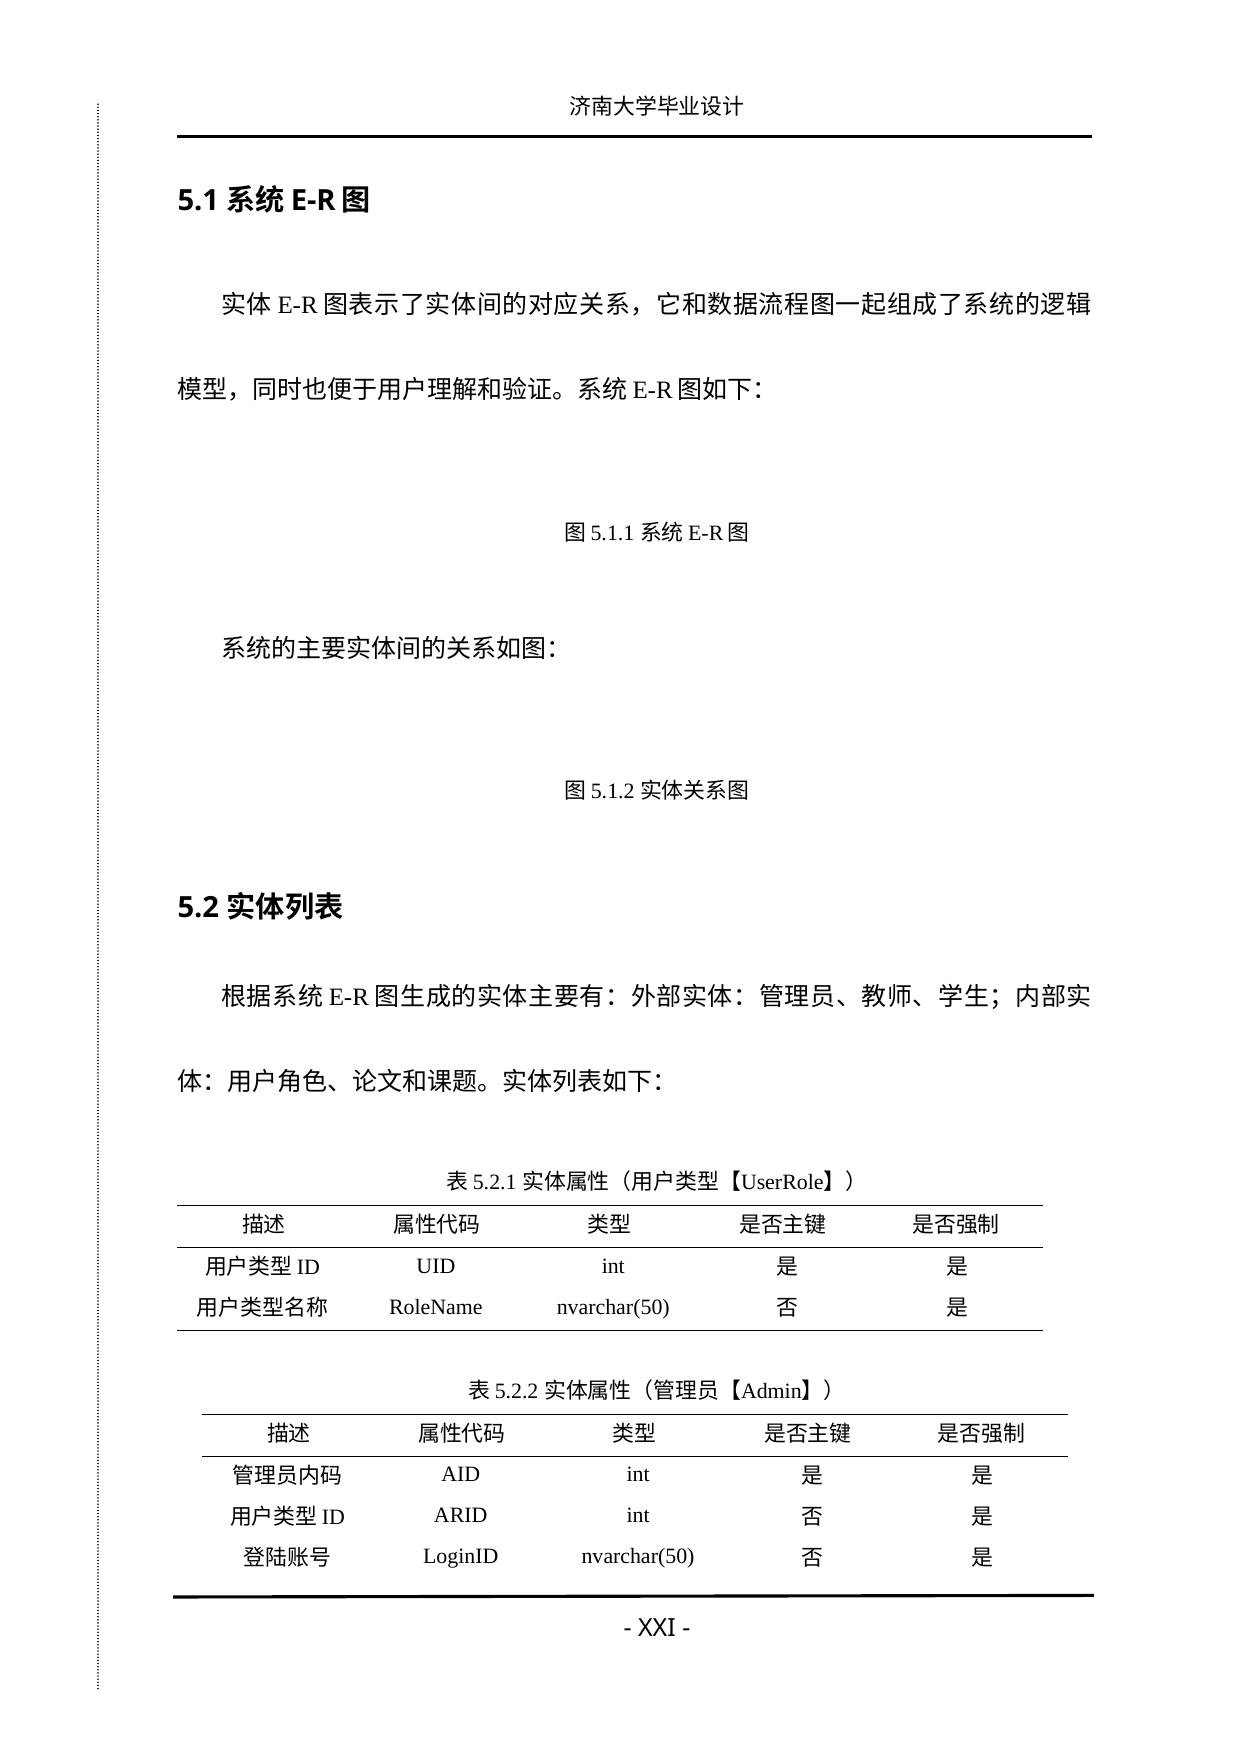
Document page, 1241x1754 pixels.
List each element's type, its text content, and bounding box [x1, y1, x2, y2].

text 表5.2.2 实体属性（管理员【Admin】） [177, 1372, 1092, 1406]
table_header 属性代码 [350, 1206, 523, 1247]
table_cell 是 [727, 1457, 897, 1498]
table_header 描述 [202, 1415, 375, 1456]
table_cell int [549, 1457, 727, 1498]
table_cell 用户类型ID [202, 1498, 372, 1539]
text 实体E-R图表示了实体间的对应关系，它和数据流程图一起组成了系统的逻辑模型，同时也便于用户理解和验证。系统E-R图如下： [177, 269, 1092, 422]
table_cell RoleName [347, 1289, 524, 1330]
table_cell 是 [702, 1248, 872, 1289]
text 5.1 系统E-R图 [177, 164, 1092, 232]
text 表5.2.1 实体属性（用户类型【UserRole】） [177, 1163, 1092, 1197]
table_cell 否 [727, 1539, 897, 1580]
table_cell 用户类型ID [177, 1248, 347, 1289]
table_header 是否主键 [721, 1415, 894, 1456]
table_cell 用户类型名称 [177, 1289, 347, 1330]
table_cell 是 [872, 1289, 1042, 1330]
table_cell nvarchar(50) [549, 1539, 727, 1580]
table_cell 登陆账号 [202, 1539, 372, 1580]
table_cell nvarchar(50) [524, 1289, 702, 1330]
text 图5.1.1 系统E-R图 [177, 513, 1092, 547]
table_cell ARID [372, 1498, 549, 1539]
table_header 类型 [548, 1415, 721, 1456]
table_cell 管理员内码 [202, 1457, 372, 1498]
table_cell 否 [727, 1498, 897, 1539]
table_header 类型 [523, 1206, 696, 1247]
table_header 是否强制 [869, 1206, 1042, 1247]
text 5.2 实体列表 [177, 871, 1092, 939]
table_cell 是 [897, 1498, 1067, 1539]
table_cell AID [372, 1457, 549, 1498]
text 根据系统E-R图生成的实体主要有：外部实体：管理员、教师、学生；内部实体：用户角色、论文和课题。实体列表如下： [177, 960, 1092, 1113]
table_header 是否强制 [894, 1415, 1067, 1456]
table_cell 是 [897, 1539, 1067, 1580]
table_cell UID [347, 1248, 524, 1289]
table_header 是否主键 [696, 1206, 869, 1247]
table_header 描述 [177, 1206, 350, 1247]
table_cell LoginID [372, 1539, 549, 1580]
table_cell 是 [872, 1248, 1042, 1289]
table_header 属性代码 [375, 1415, 548, 1456]
text 系统的主要实体间的关系如图： [177, 613, 1092, 681]
table_cell int [549, 1498, 727, 1539]
table_cell int [524, 1248, 702, 1289]
text 图5.1.2 实体关系图 [177, 772, 1092, 806]
table_cell 是 [897, 1457, 1067, 1498]
table_cell 否 [702, 1289, 872, 1330]
